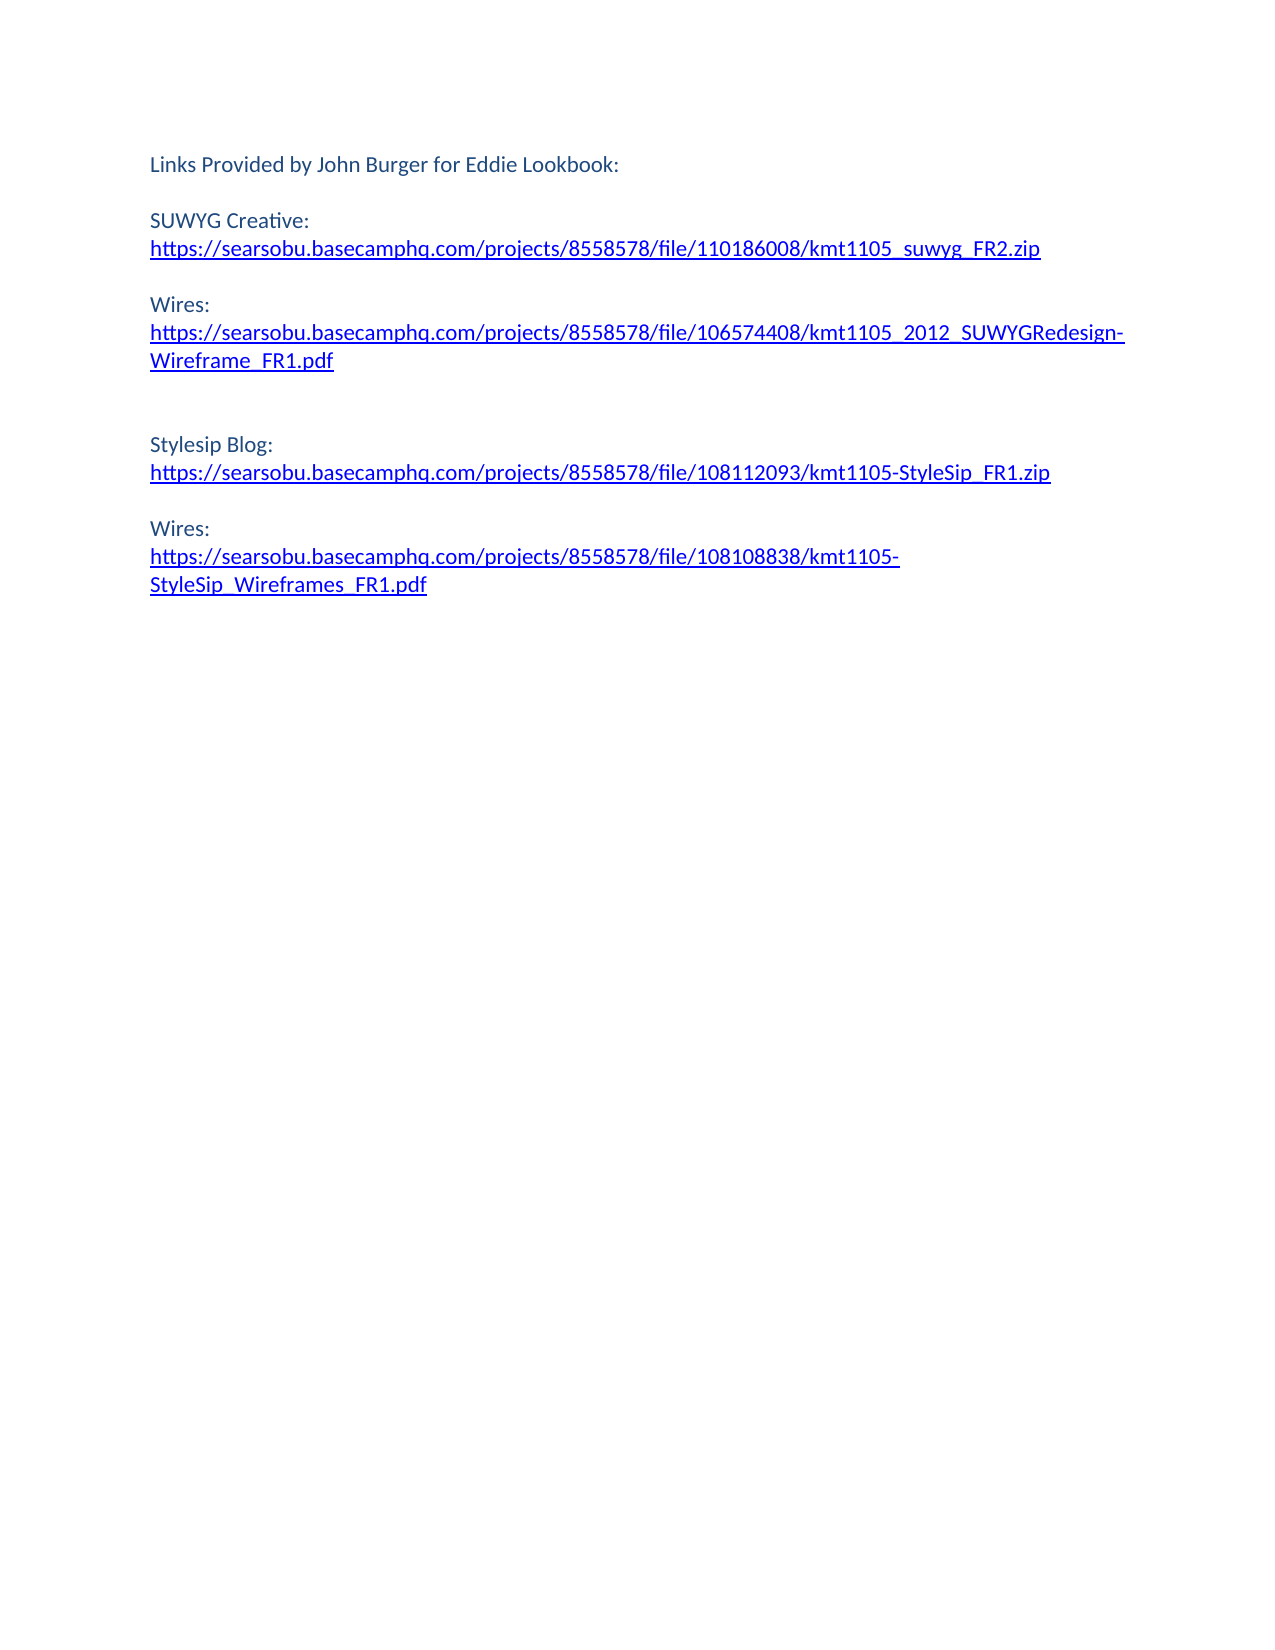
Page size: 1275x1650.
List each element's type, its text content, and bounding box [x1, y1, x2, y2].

text https://searsobu.basecamphq.com/projects/8558578/file/108112093/kmt1105-StyleSip_FR1.zip [150, 458, 1125, 486]
text https://searsobu.basecamphq.com/projects/8558578/file/106574408/kmt1105_2012_SUWYGRedesign-Wireframe_FR1.pdf [150, 318, 1125, 342]
text https://searsobu.basecamphq.com/projects/8558578/file/106574408/kmt1105_2012_SUWYGRedesign-Wireframe_FR1.pdf [150, 344, 1125, 374]
text https://searsobu.basecamphq.com/projects/8558578/file/108108838/kmt1105-StyleSip_Wireframes_FR1.pdf [150, 542, 1125, 598]
text Wires: [150, 290, 1125, 318]
text https://searsobu.basecamphq.com/projects/8558578/file/110186008/kmt1105_suwyg_FR2.zip [150, 234, 1125, 262]
text Stylesip Blog: [150, 430, 1125, 458]
text SUWYG Creative: [150, 206, 1125, 234]
text Links Provided by John Burger for Eddie Lookbook: [150, 150, 1125, 178]
text Wires: [150, 514, 1125, 542]
